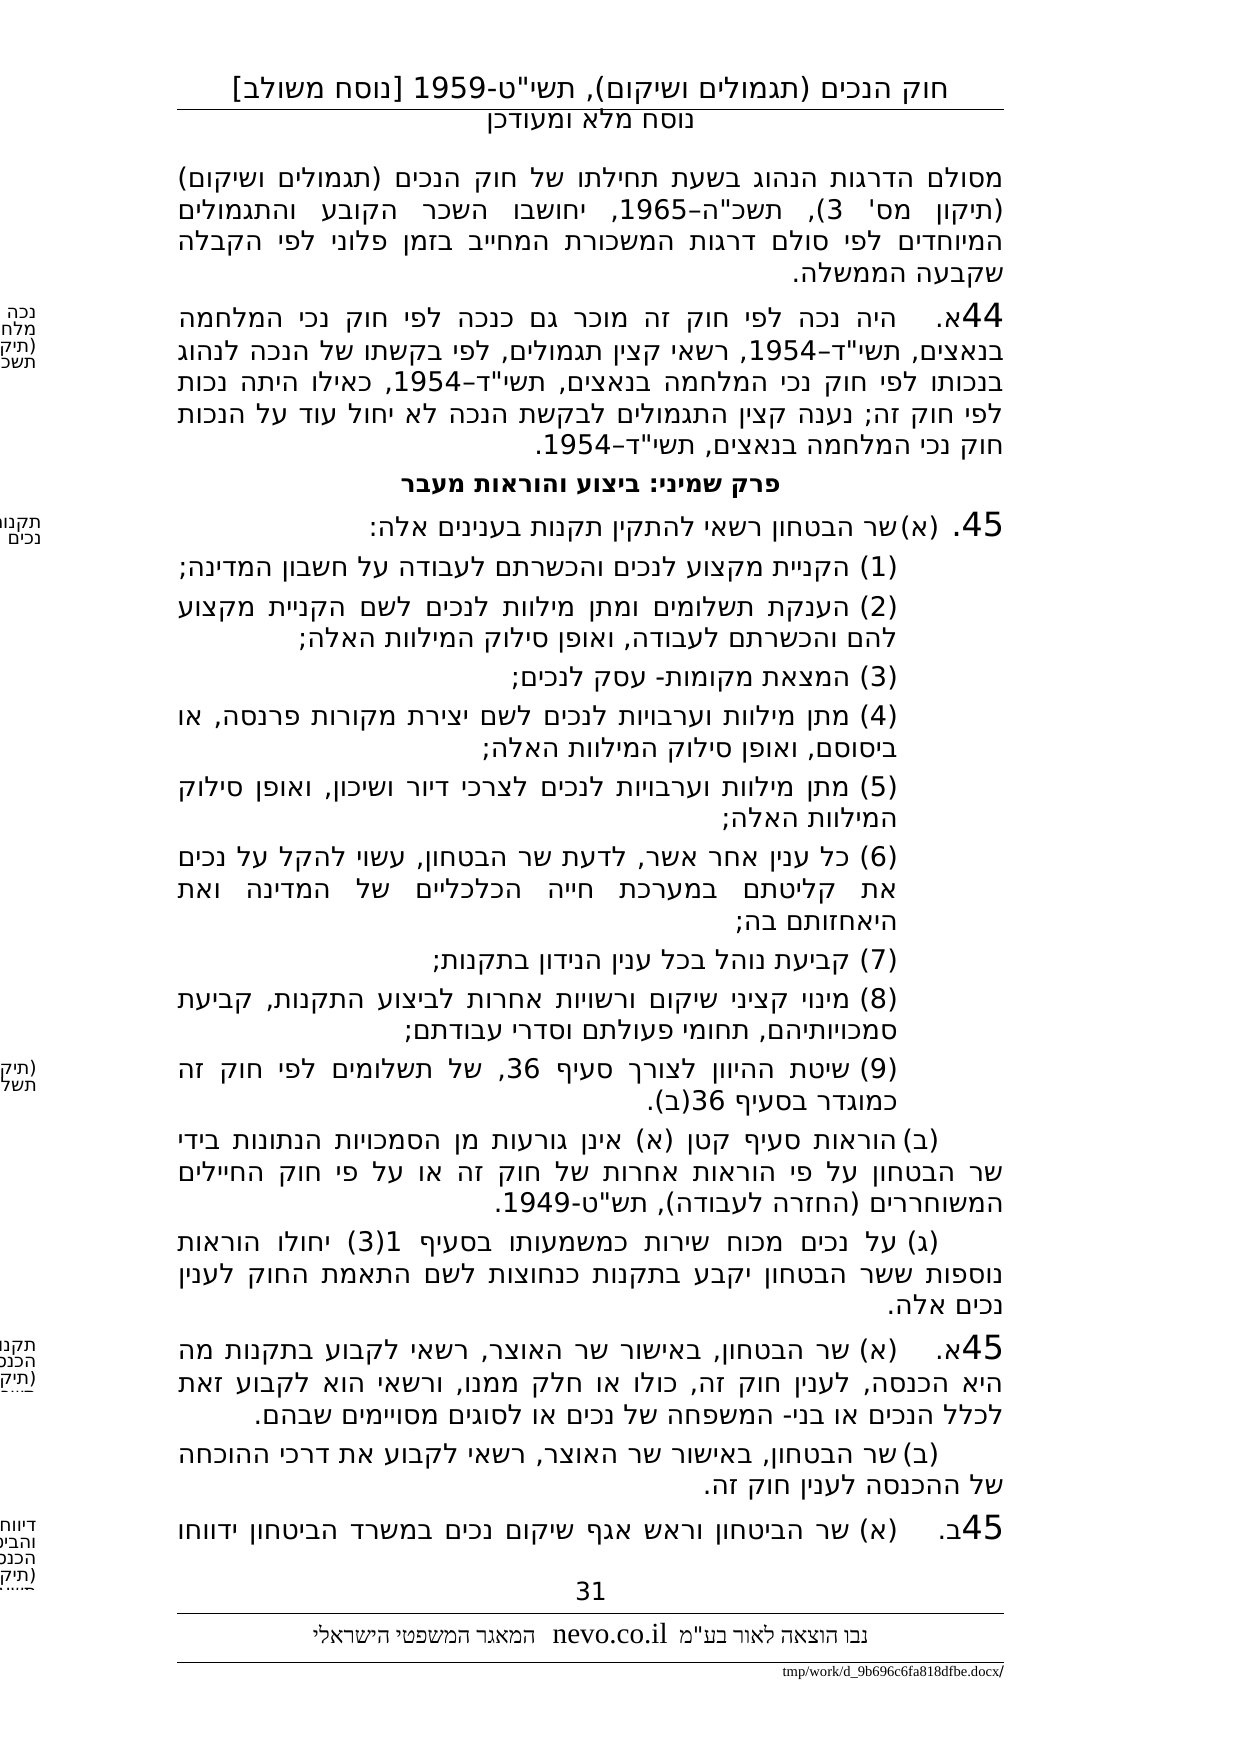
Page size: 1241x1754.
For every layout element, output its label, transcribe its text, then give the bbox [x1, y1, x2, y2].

text (6) כל ענין אחר אשר, לדעת שר הבטחון, עשוי להקל על נכים את קליטתם במערכת חייה הכלכליים של המדינה ואת היאחזותם בה; [177, 842, 898, 936]
text 45א. (א) שר הבטחון, באישור שר האוצר, רשאי לקבוע בתקנות מה היא הכנסה, לענין חוק זה, כולו או חלק ממנו, ורשאי הוא לקבוע זאת לכלל הנכים או בני- המשפחה של נכים או לסוגים מסויימים שבהם. [177, 1329, 1004, 1431]
text (3) המצאת מקומות- עסק לנכים; [177, 661, 898, 693]
text פרק שמיני: ביצוע והוראות מעבר [177, 469, 1004, 498]
text (4) מתן מילוות וערבויות לנכים לשם יצירת מקורות פרנסה, או ביסוסם, ואופן סילוק המילוות האלה; [177, 701, 898, 764]
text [177, 162, 1004, 289]
text (ג) על נכים מכוח שירות כמשמעותו בסעיף 1(3) יחולו הוראות נוספות ששר הבטחון יקבע בתקנות כנחוצות לשם התאמת החוק לענין נכים אלה. [177, 1226, 1004, 1321]
text (ב) הוראות סעיף קטן (א) אינן גורעות מן הסמכויות הנתונות בידי שר הבטחון על פי הוראות אחרות של חוק זה או על פי חוק החיילים המשוחררים (החזרה לעבודה), תש"ט-1949. [177, 1124, 1004, 1219]
text 44א. היה נכה לפי חוק זה מוכר גם כנכה לפי חוק נכי המלחמה בנאצים, תשי"ד–1954, רשאי קצין תגמולים, לפי בקשתו של הנכה לנהוג בנכותו לפי חוק נכי המלחמה בנאצים, תשי"ד–1954, כאילו היתה נכות לפי חוק זה; נענה קצין התגמולים לבקשת הנכה לא יחול עוד על הנכות חוק נכי המלחמה בנאצים, תשי"ד–1954. [177, 296, 1004, 461]
text 45. (א) שר הבטחון רשאי להתקין תקנות בענינים אלה: [177, 505, 1004, 544]
text (ב) שר הבטחון, באישור שר האוצר, רשאי לקבוע את דרכי ההוכחה של ההכנסה לענין חוק זה. [177, 1438, 1004, 1501]
text (2) הענקת תשלומים ומתן מילוות לנכים לשם הקניית מקצוע להם והכשרתם לעבודה, ואופן סילוק המילוות האלה; [177, 591, 898, 654]
text (5) מתן מילוות וערבויות לנכים לצרכי דיור ושיכון, ואופן סילוק המילוות האלה; [177, 771, 898, 834]
text (1) הקניית מקצוע לנכים והכשרתם לעבודה על חשבון המדינה; [177, 552, 898, 583]
text (9) שיטת ההיוון לצורך סעיף 36, של תשלומים לפי חוק זה כמוגדר בסעיף 36(ב). [177, 1054, 898, 1117]
text (8) מינוי קציני שיקום ורשויות אחרות לביצוע התקנות, קביעת סמכויותיהם, תחומי פעולתם וסדרי עבודתם; [177, 983, 898, 1046]
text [177, 1509, 1004, 1548]
text (7) קביעת נוהל בכל ענין הנידון בתקנות; [177, 944, 898, 976]
